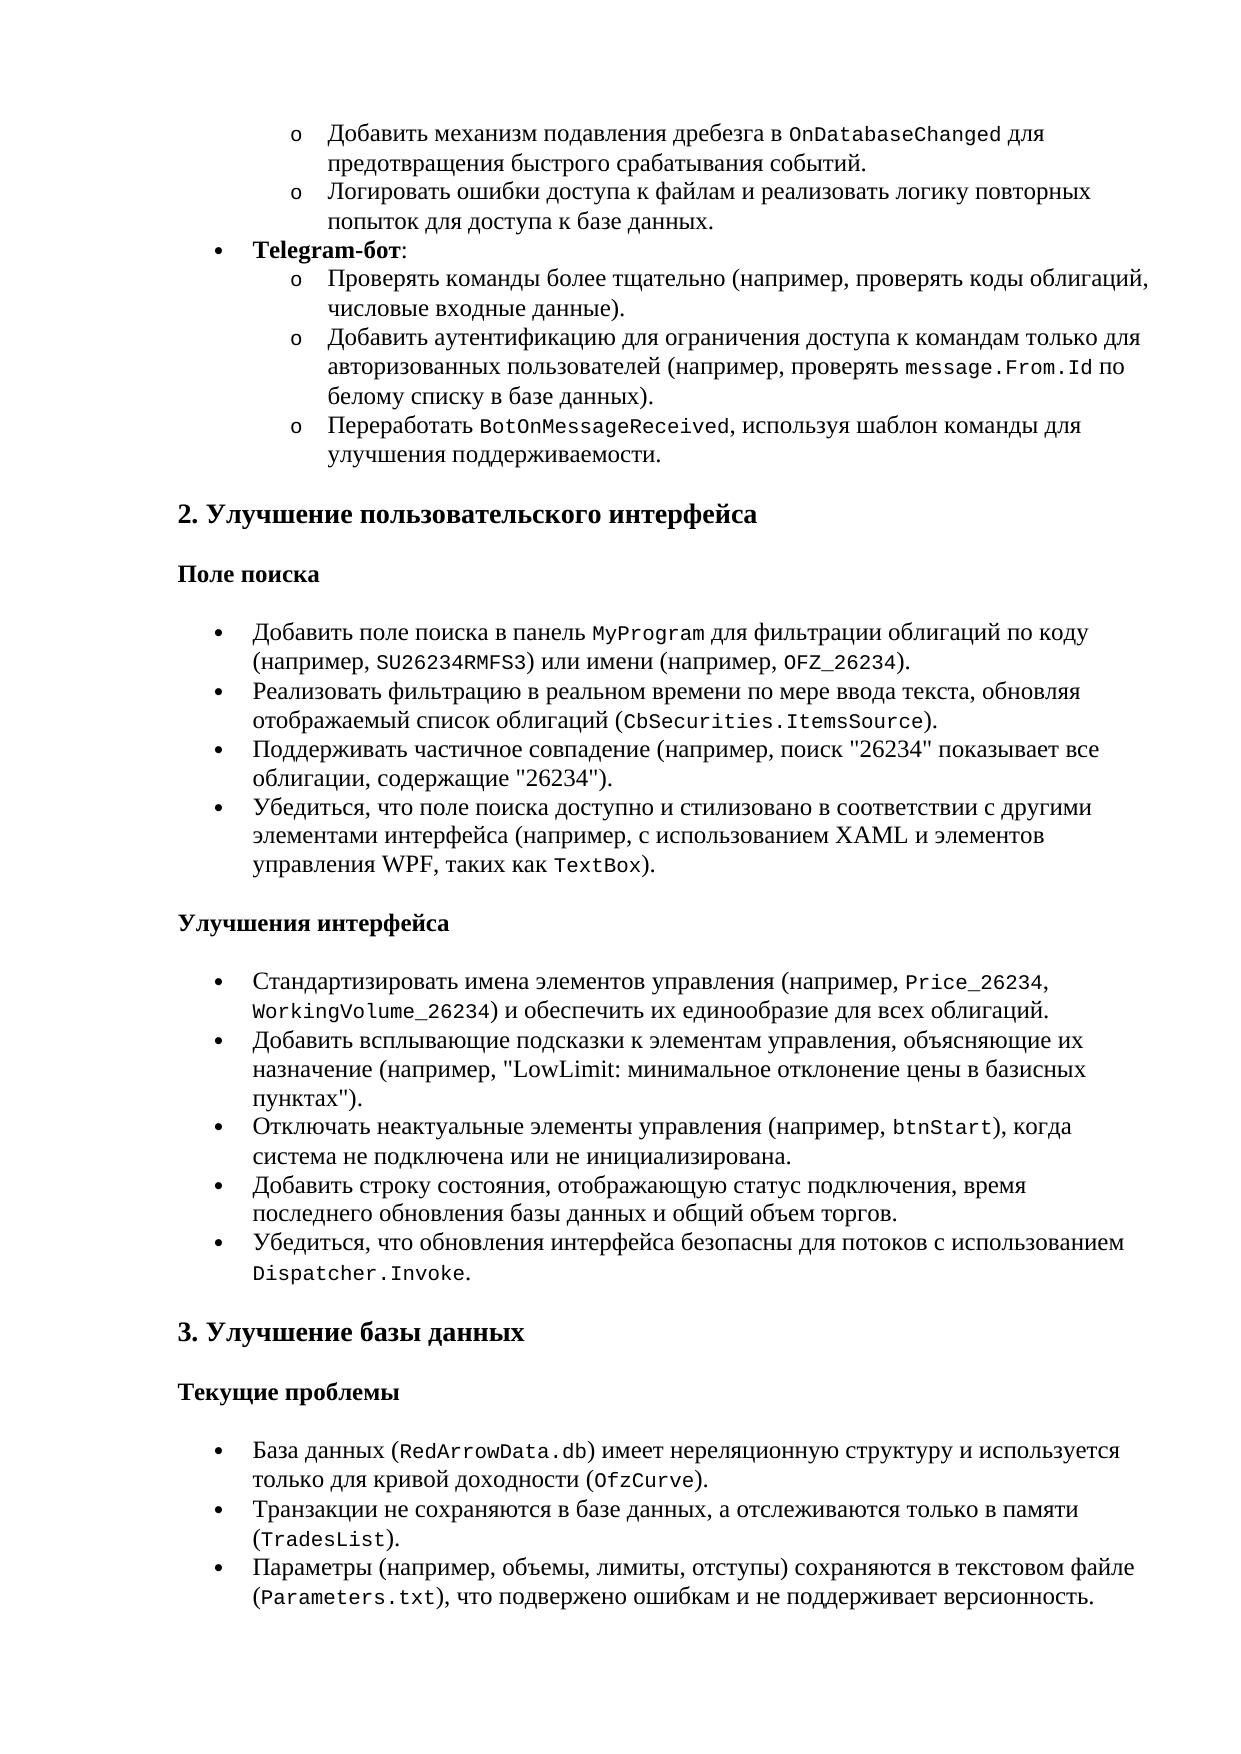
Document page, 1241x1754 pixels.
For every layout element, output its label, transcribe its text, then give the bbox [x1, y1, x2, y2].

list Добавить аутентификацию для ограничения доступа к командам только для авторизованных пользователей (например, проверять message.From.Id по белому списку в базе данных). [290, 322, 1152, 410]
list Убедиться, что обновления интерфейса безопасны для потоков с использованием Dispatcher.Invoke. [215, 1227, 1152, 1286]
list Убедиться, что поле поиска доступно и стилизовано в соответствии с другими элементами интерфейса (например, с использованием XAML и элементов управления WPF, таких как TextBox). [215, 792, 1152, 879]
list Добавить строку состояния, отображающую статус подключения, время последнего обновления базы данных и общий объем торгов. [215, 1170, 1152, 1227]
list Telegram-бот: [215, 235, 1152, 263]
list Переработать BotOnMessageReceived, используя шаблон команды для улучшения поддерживаемости. [290, 410, 1152, 468]
list Добавить поле поиска в панель MyProgram для фильтрации облигаций по коду (например, SU26234RMFS3) или имени (например, OFZ_26234). [215, 617, 1152, 676]
list Реализовать фильтрацию в реальном времени по мере ввода текста, обновляя отображаемый список облигаций (CbSecurities.ItemsSource). [215, 676, 1152, 734]
list Стандартизировать имена элементов управления (например, Price_26234, WorkingVolume_26234) и обеспечить их единообразие для всех облигаций. [215, 966, 1152, 1025]
list База данных (RedArrowData.db) имеет нереляционную структуру и используется только для кривой доходности (OfzCurve). [215, 1435, 1152, 1494]
text Улучшения интерфейса [177, 908, 1152, 937]
text 2. Улучшение пользовательского интерфейса [177, 497, 1152, 530]
list Логировать ошибки доступа к файлам и реализовать логику повторных попыток для доступа к базе данных. [290, 176, 1152, 235]
text 3. Улучшение базы данных [177, 1316, 1152, 1348]
list Добавить механизм подавления дребезга в OnDatabaseChanged для предотвращения быстрого срабатывания событий. [290, 118, 1152, 176]
text Текущие проблемы [177, 1377, 1152, 1406]
list Транзакции не сохраняются в базе данных, а отслеживаются только в памяти (TradesList). [215, 1494, 1152, 1552]
text Поле поиска [177, 559, 1152, 588]
list Поддерживать частичное совпадение (например, поиск "26234" показывает все облигации, содержащие "26234"). [215, 734, 1152, 792]
list Отключать неактуальные элементы управления (например, btnStart), когда система не подключена или не инициализирована. [215, 1111, 1152, 1170]
list Проверять команды более тщательно (например, проверять коды облигаций, числовые входные данные). [290, 263, 1152, 322]
list Параметры (например, объемы, лимиты, отступы) сохраняются в текстовом файле (Parameters.txt), что подвержено ошибкам и не поддерживает версионность. [215, 1552, 1152, 1611]
list Добавить всплывающие подсказки к элементам управления, объясняющие их назначение (например, "LowLimit: минимальное отклонение цены в базисных пунктах"). [215, 1025, 1152, 1111]
